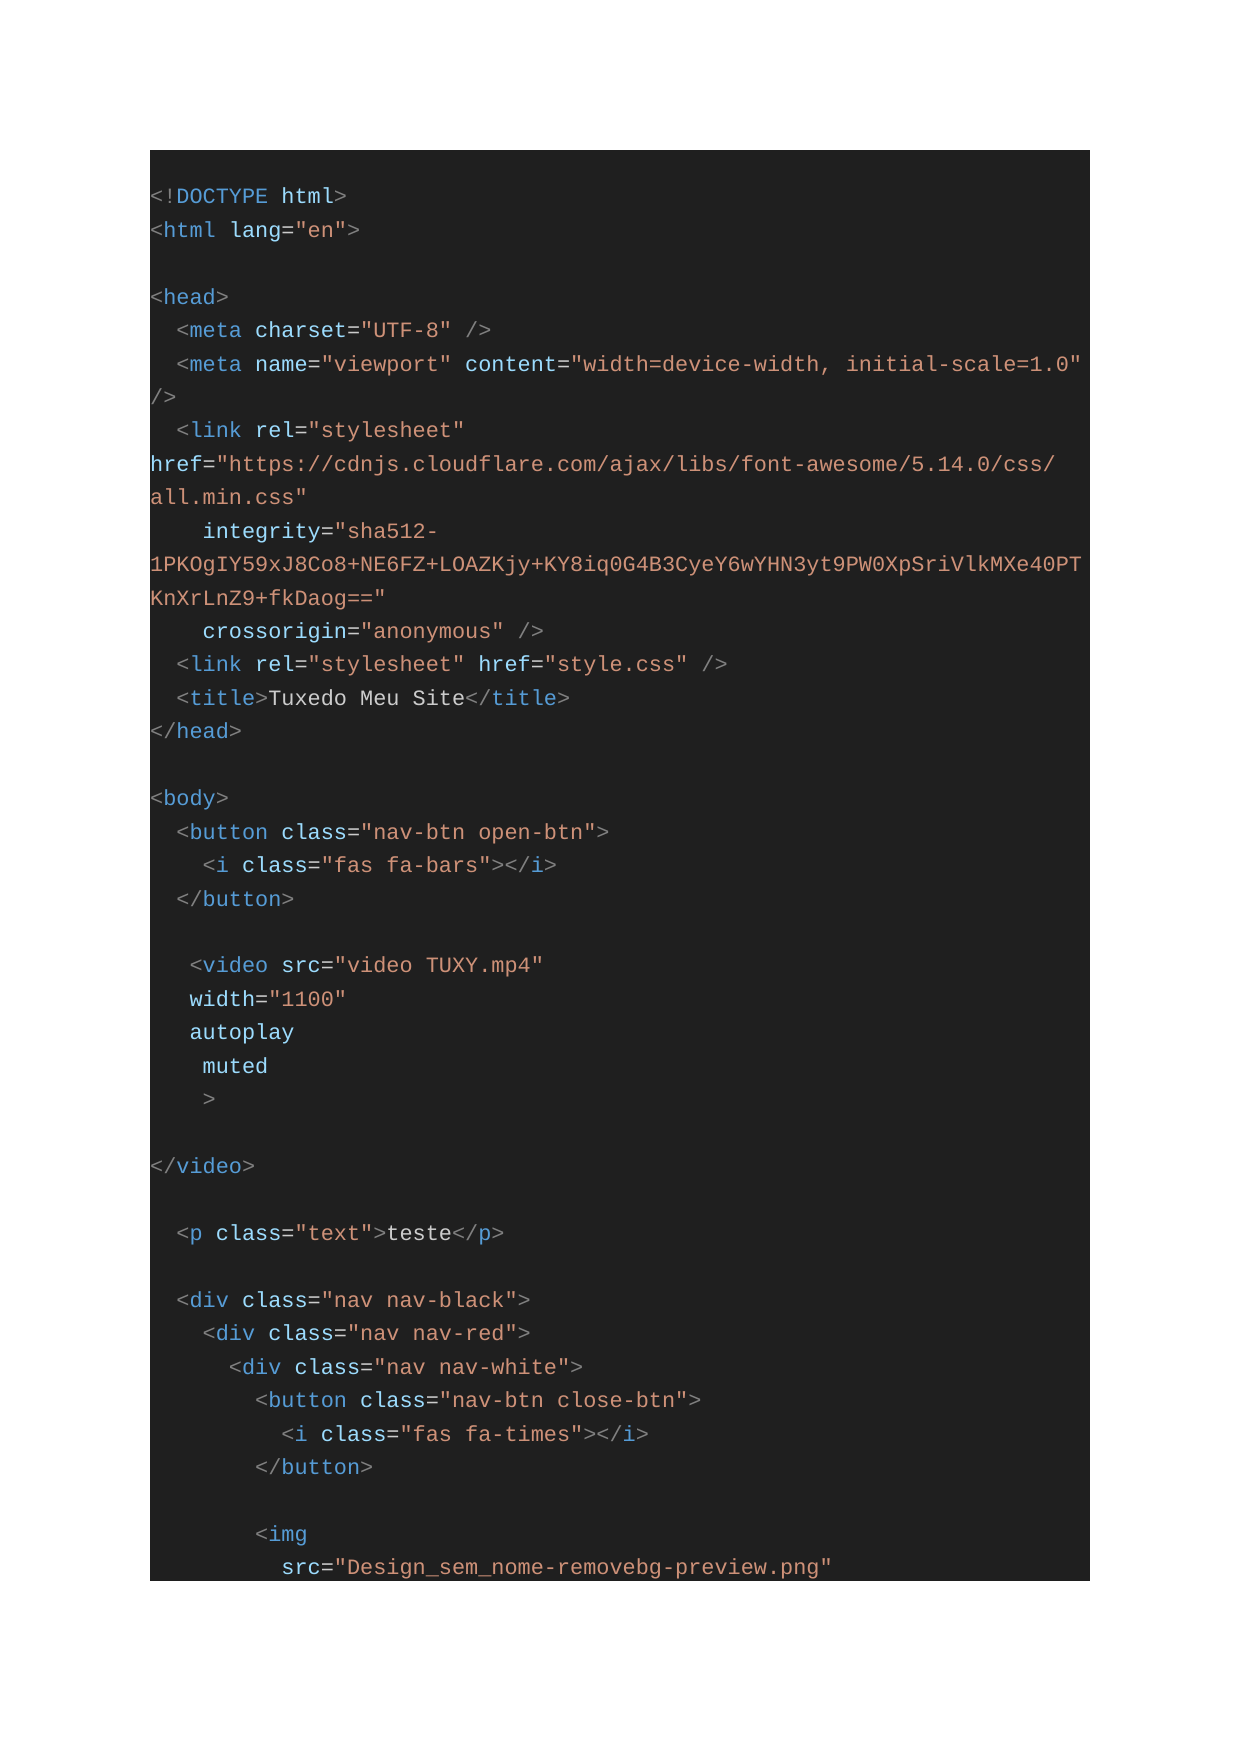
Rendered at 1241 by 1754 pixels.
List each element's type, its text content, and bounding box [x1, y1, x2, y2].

text <video src="video TUXY.mp4" [150, 954, 1090, 979]
text </button> [150, 1456, 1090, 1481]
text <button class="nav-btn open-btn"> [150, 821, 1090, 846]
text <p class="text">teste</p> [150, 1222, 1090, 1247]
text <button class="nav-btn close-btn"> [150, 1389, 1090, 1414]
text </head> [150, 721, 1090, 745]
text <link rel="stylesheet" href="https://cdnjs.cloudflare.com/ajax/libs/font-awesome/5.14.0/css/all.min.css" [150, 419, 1090, 511]
text <img [150, 1523, 1090, 1548]
text <i class="fas fa-bars"></i> [150, 854, 1090, 879]
text <i class="fas fa-times"></i> [150, 1423, 1090, 1447]
text src="Design_sem_nome-removebg-preview.png" [150, 1556, 1090, 1581]
text <div class="nav nav-white"> [150, 1356, 1090, 1381]
text > [150, 1088, 1090, 1113]
text autoplay [150, 1021, 1090, 1046]
text <meta name="viewport" content="width=device-width, initial-scale=1.0" /> [150, 353, 1090, 411]
text <meta charset="UTF-8" /> [150, 319, 1090, 344]
text <title>Tuxedo Meu Site</title> [150, 687, 1090, 712]
text integrity="sha512-1PKOgIY59xJ8Co8+NE6FZ+LOAZKjy+KY8iq0G4B3CyeY6wYHN3yt9PW0XpSriVlkMXe40PTKnXrLnZ9+fkDaog==" [150, 520, 1090, 612]
text <link rel="stylesheet" href="style.css" /> [150, 654, 1090, 678]
text </video> [150, 1155, 1090, 1180]
text </button> [150, 888, 1090, 912]
text <div class="nav nav-red"> [150, 1322, 1090, 1347]
text <div class="nav nav-black"> [150, 1289, 1090, 1314]
text width="1100" [150, 988, 1090, 1013]
text <body> [150, 787, 1090, 812]
text muted [150, 1055, 1090, 1080]
text crossorigin="anonymous" /> [150, 620, 1090, 645]
text <head> [150, 286, 1090, 311]
text <html lang="en"> [150, 219, 1090, 244]
text <!DOCTYPE html> [150, 186, 1090, 210]
